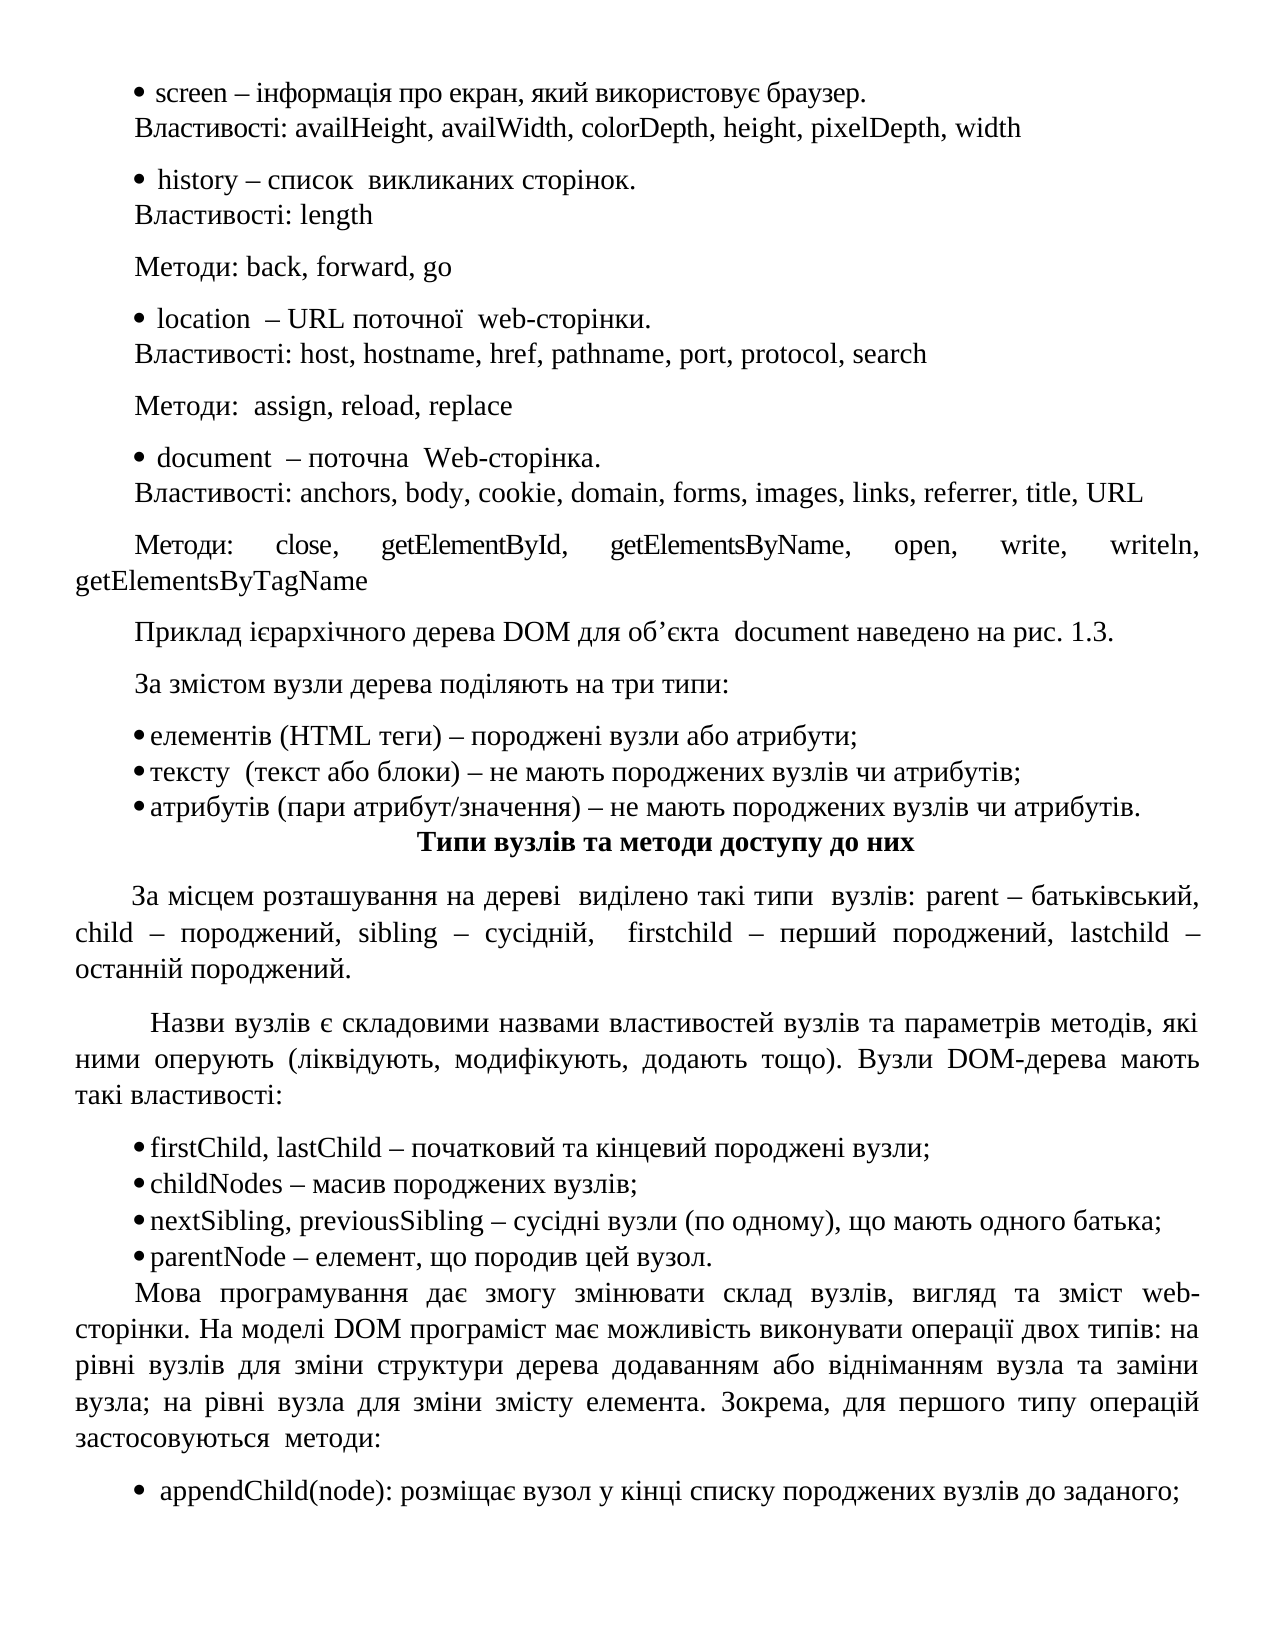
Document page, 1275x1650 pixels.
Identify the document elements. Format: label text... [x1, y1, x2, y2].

list nextSibling, previousSibling – сусідні вузли (по одному), що мають одного батька; [75, 1203, 1200, 1236]
text Назви вузлів є складовими назвами властивостей вузлів та параметрів методів, які ними оперують (ліквідують, модифікують, додають тощо). Вузли DOM-дерева мають такі властивості: [75, 1005, 1200, 1111]
text Методи: back, forward, go [75, 249, 1200, 283]
list тексту (текст або блоки) – не мають породжених вузлів чи атрибутів; [75, 754, 1200, 787]
list атрибутів (пари атрибут/значення) – не мають породжених вузлів чи атрибутів. [75, 789, 1200, 823]
list history – список викликаних сторінок. [75, 162, 1200, 196]
list елементів (HTML теги) – породжені вузли або атрибути; [75, 718, 1200, 752]
text За місцем розташування на дереві виділено такі типи вузлів: parent – батьківський, child – породжений, sibling – сусідній, firstchild – перший породжений, lastchild – останній породжений. [75, 878, 1200, 985]
list parentNode – елемент, що породив цей вузол. [75, 1239, 1200, 1273]
text Методи: assign, reload, replace [75, 388, 1200, 422]
text Мова програмування дає змогу змінювати склад вузлів, вигляд та зміст web-сторінки. На моделі DOM програміст має можливість виконувати операції двох типів: на рівні вузлів для зміни структури дерева додаванням або відніманням вузла та заміни вузла; на рівні вузла для зміни змісту елемента. Зокрема, для першого типу операцій застосовуються методи: [75, 1275, 1200, 1453]
text Методи: close, getElementById, getElementsByName, open, write, writeln, getElementsByTagName [75, 527, 1200, 596]
text Властивості: host, hostname, href, pathname, port, protocol, search [75, 337, 1200, 370]
text Властивості: length [75, 197, 1200, 231]
list childNodes – масив породжених вузлів; [75, 1166, 1200, 1200]
text Властивості: anchors, body, cookie, domain, forms, images, links, referrer, title, URL [75, 476, 1200, 509]
text За змістом вузли дерева поділяють на три типи: [75, 666, 1200, 700]
text Типи вузлів та методи доступу до них [75, 824, 1200, 858]
list firstChild, lastChild – початковий та кінцевий породжені вузли; [75, 1130, 1200, 1164]
list appendChild(node): розміщає вузол у кінці списку породжених вузлів до заданого; [75, 1473, 1200, 1506]
list location – URL поточної web-сторінки. [75, 301, 1200, 335]
list document – поточна Web-сторінка. [75, 440, 1200, 474]
list screen – інформація про екран, який використовує браузер. [75, 75, 1200, 109]
text Властивості: availHeight, availWidth, colorDepth, height, pixelDepth, width [75, 110, 1200, 144]
text Приклад ієрархічного дерева DOM для об’єкта document наведено на рис. 1.3. [75, 614, 1200, 648]
